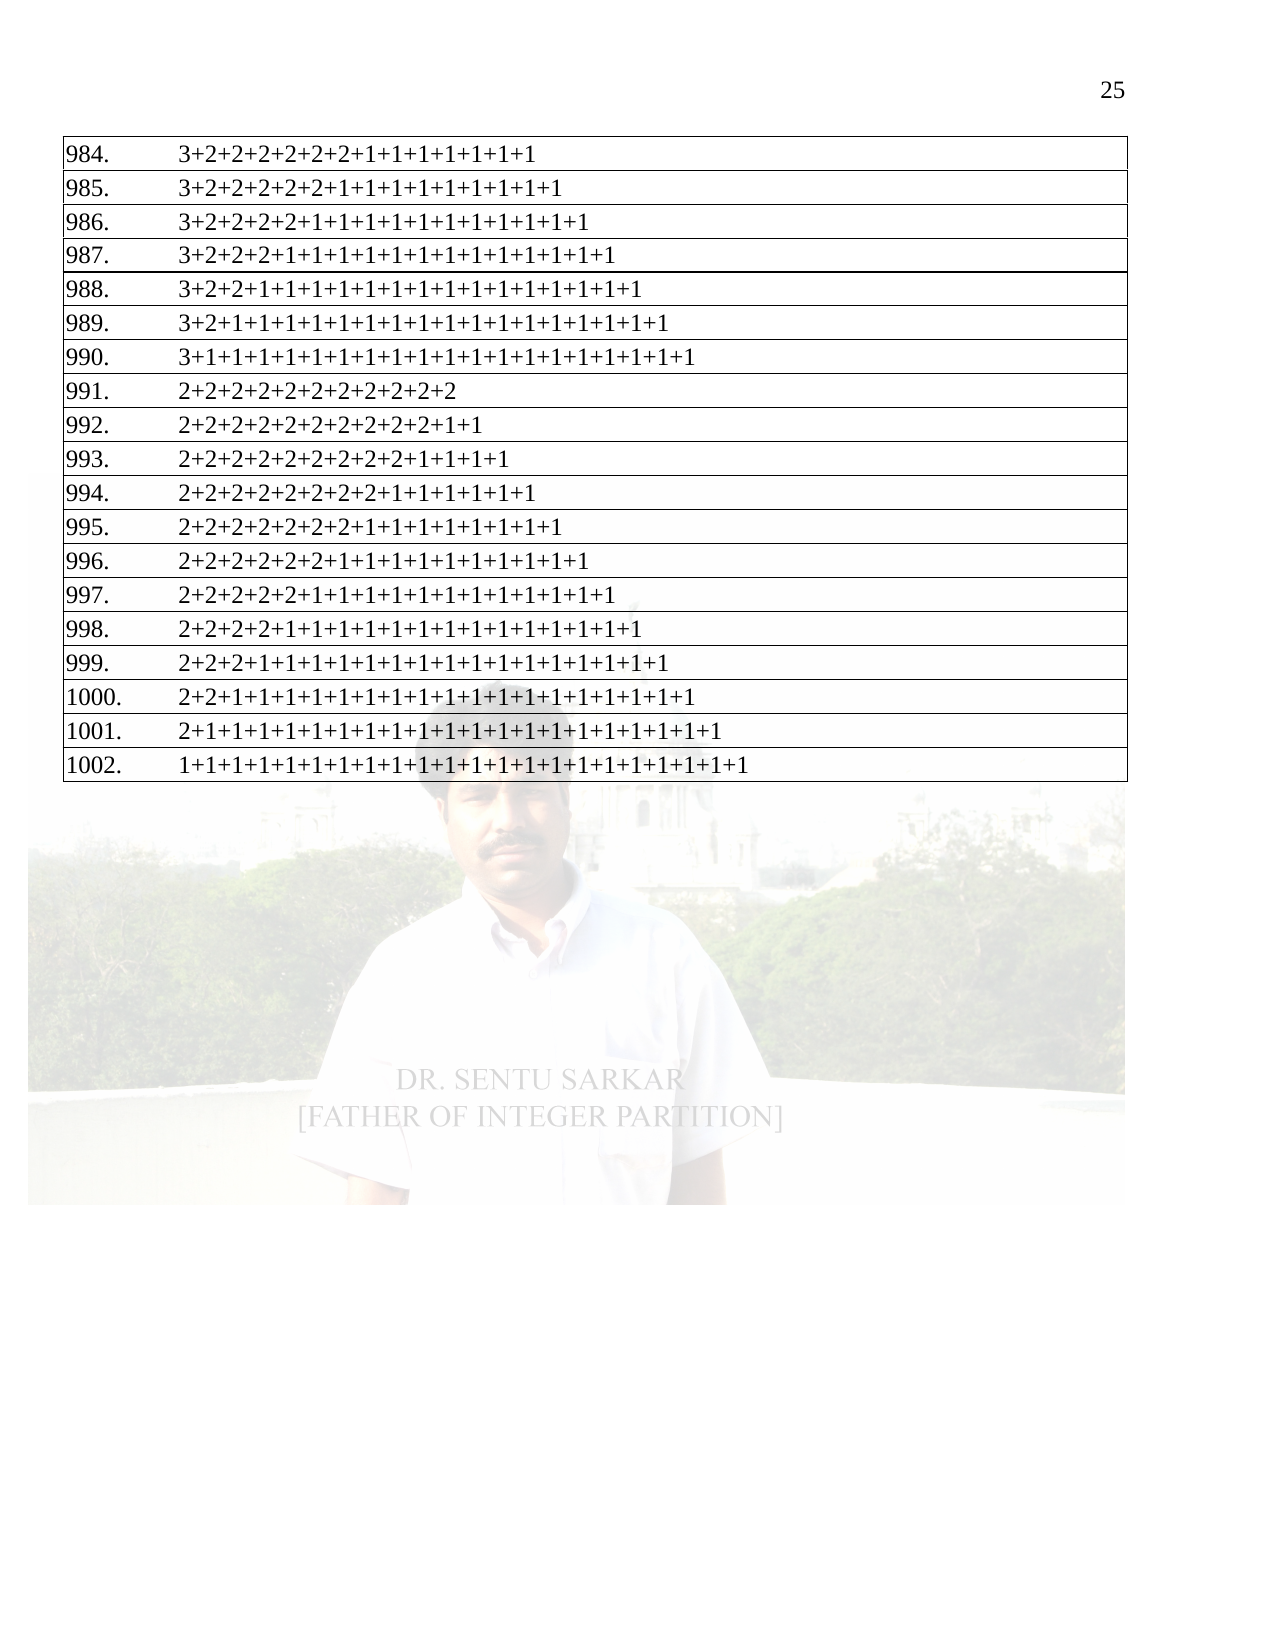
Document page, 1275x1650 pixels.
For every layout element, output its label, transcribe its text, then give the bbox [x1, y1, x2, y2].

list 3+2+2+2+2+2+2+1+1+1+1+1+1+1 [64, 137, 1127, 169]
list 3+2+2+1+1+1+1+1+1+1+1+1+1+1+1+1+1+1 [64, 273, 1127, 305]
list 2+2+2+2+1+1+1+1+1+1+1+1+1+1+1+1+1+1 [64, 612, 1127, 645]
list 2+2+2+2+2+1+1+1+1+1+1+1+1+1+1+1+1 [64, 578, 1127, 611]
list 3+2+2+2+2+1+1+1+1+1+1+1+1+1+1+1 [64, 205, 1127, 237]
list 3+2+2+2+1+1+1+1+1+1+1+1+1+1+1+1+1 [64, 239, 1127, 271]
list 2+1+1+1+1+1+1+1+1+1+1+1+1+1+1+1+1+1+1+1+1 [64, 714, 1127, 747]
list 2+2+2+2+2+2+1+1+1+1+1+1+1+1+1+1 [64, 544, 1127, 577]
list 3+2+1+1+1+1+1+1+1+1+1+1+1+1+1+1+1+1+1 [64, 306, 1127, 339]
list 2+2+2+1+1+1+1+1+1+1+1+1+1+1+1+1+1+1+1 [64, 646, 1127, 679]
list 2+2+2+2+2+2+2+1+1+1+1+1+1+1+1 [64, 510, 1127, 543]
list 3+1+1+1+1+1+1+1+1+1+1+1+1+1+1+1+1+1+1+1 [64, 340, 1127, 373]
list 2+2+2+2+2+2+2+2+2+2+2 [64, 374, 1127, 407]
list 3+2+2+2+2+2+1+1+1+1+1+1+1+1+1 [64, 171, 1127, 203]
list 1+1+1+1+1+1+1+1+1+1+1+1+1+1+1+1+1+1+1+1+1+1 [64, 748, 1127, 781]
list 2+2+1+1+1+1+1+1+1+1+1+1+1+1+1+1+1+1+1+1 [64, 680, 1127, 713]
list 2+2+2+2+2+2+2+2+1+1+1+1+1+1 [64, 476, 1127, 509]
list 2+2+2+2+2+2+2+2+2+1+1+1+1 [64, 442, 1127, 475]
list 2+2+2+2+2+2+2+2+2+2+1+1 [64, 408, 1127, 441]
